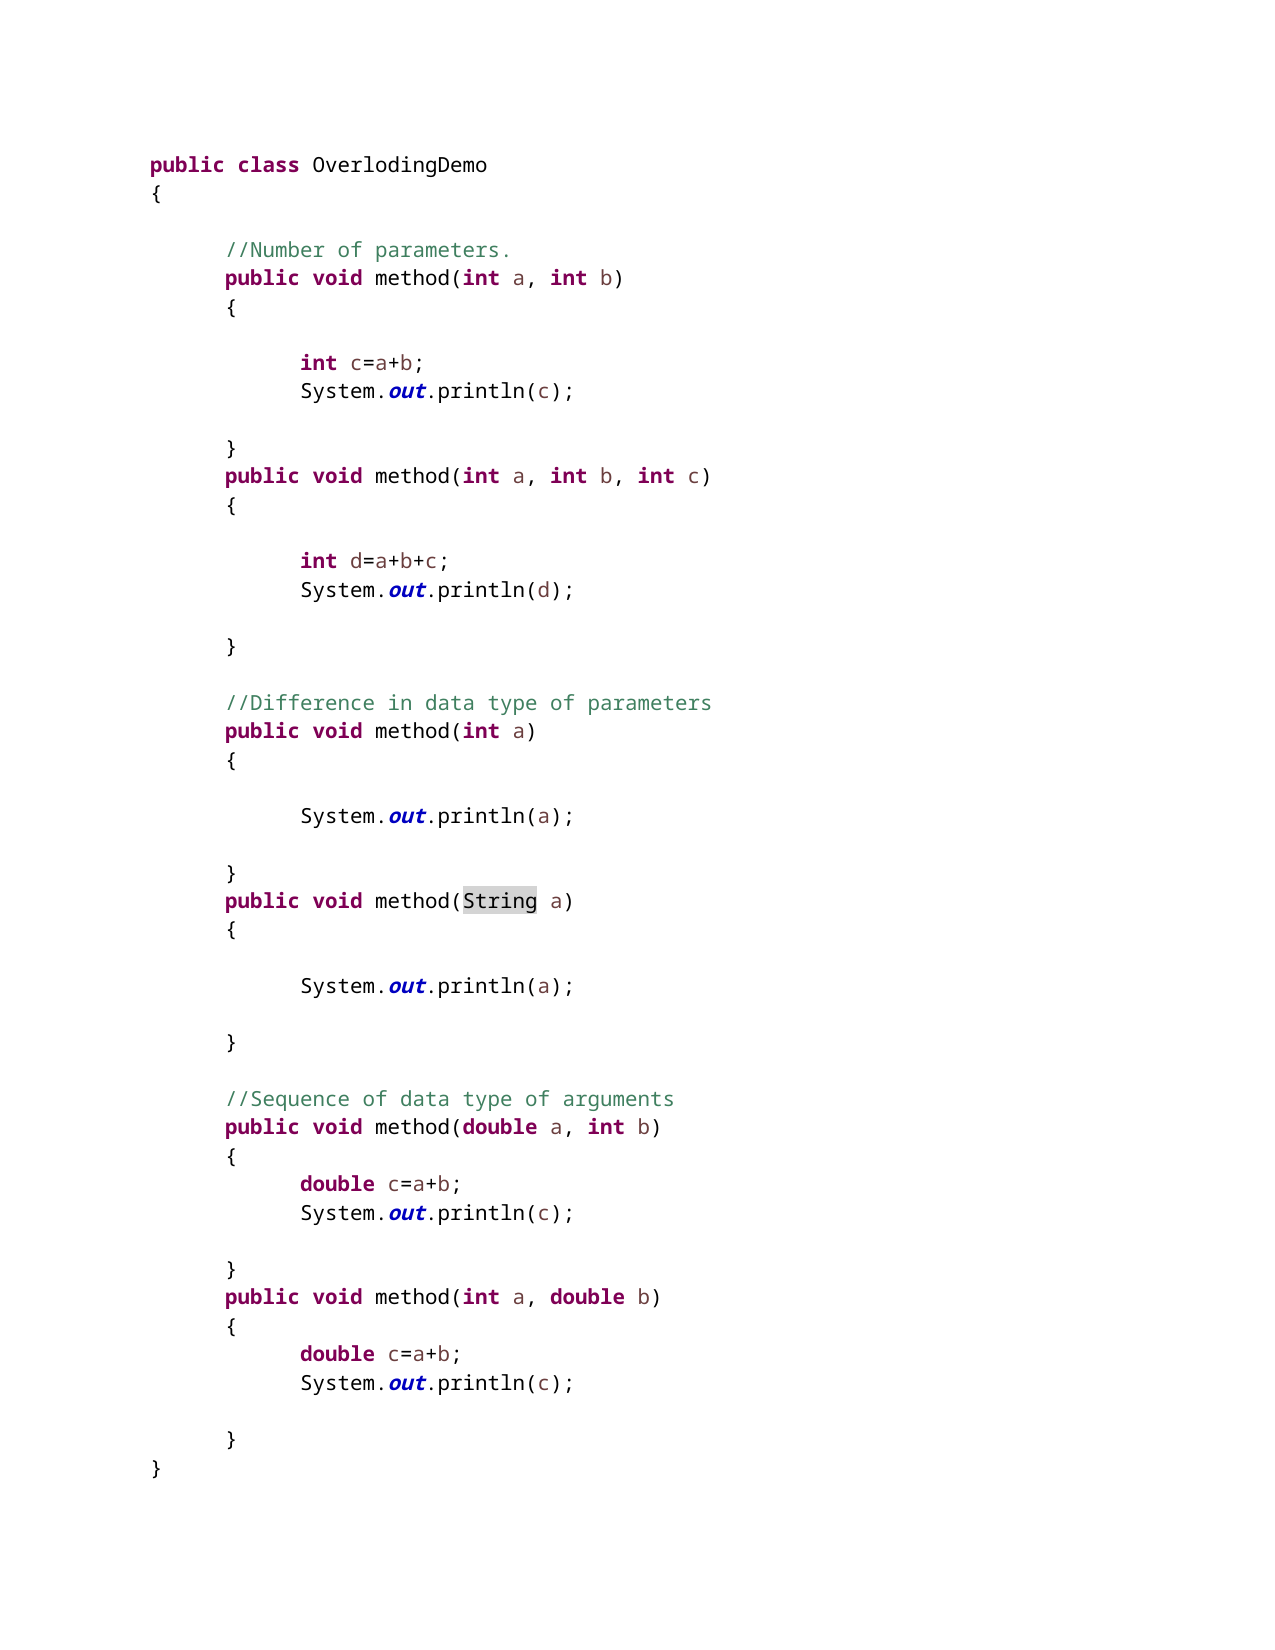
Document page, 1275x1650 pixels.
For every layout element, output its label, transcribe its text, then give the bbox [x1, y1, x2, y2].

text public void method(double a, int b) [150, 1112, 1125, 1141]
text } [150, 433, 1125, 462]
text { [150, 178, 1125, 207]
text //Sequence of data type of arguments [150, 1084, 1125, 1112]
text System.out.println(d); [150, 575, 1125, 603]
text public void method(int a, double b) [150, 1282, 1125, 1311]
text public void method(String a) [537, 886, 1125, 914]
text { [150, 1141, 1125, 1169]
text public void method(int a) [150, 716, 1125, 745]
text { [150, 490, 1125, 518]
text System.out.println(c); [150, 1368, 1125, 1396]
text } [150, 1424, 1125, 1453]
text } [150, 1453, 1125, 1481]
text //Number of parameters. [150, 235, 1125, 263]
text public void method(int a, int b) [150, 263, 1125, 292]
text public void method(int a, int b, int c) [150, 462, 1125, 490]
text //Difference in data type of parameters [150, 688, 1125, 716]
text System.out.println(c); [150, 1198, 1125, 1226]
text public void method(String a) [150, 886, 463, 914]
text } [150, 631, 1125, 660]
text { [150, 1311, 1125, 1339]
text System.out.println(a); [150, 801, 1125, 829]
text System.out.println(a); [150, 971, 1125, 999]
text double c=a+b; [150, 1339, 1125, 1368]
text double c=a+b; [150, 1169, 1125, 1198]
text { [150, 914, 1125, 943]
text } [150, 1254, 1125, 1282]
text System.out.println(c); [150, 377, 1125, 405]
text } [150, 1027, 1125, 1056]
text int c=a+b; [150, 348, 1125, 377]
text } [150, 858, 1125, 886]
text { [150, 745, 1125, 773]
text public class OverlodingDemo [150, 150, 1125, 178]
text int d=a+b+c; [150, 546, 1125, 575]
text { [150, 292, 1125, 320]
